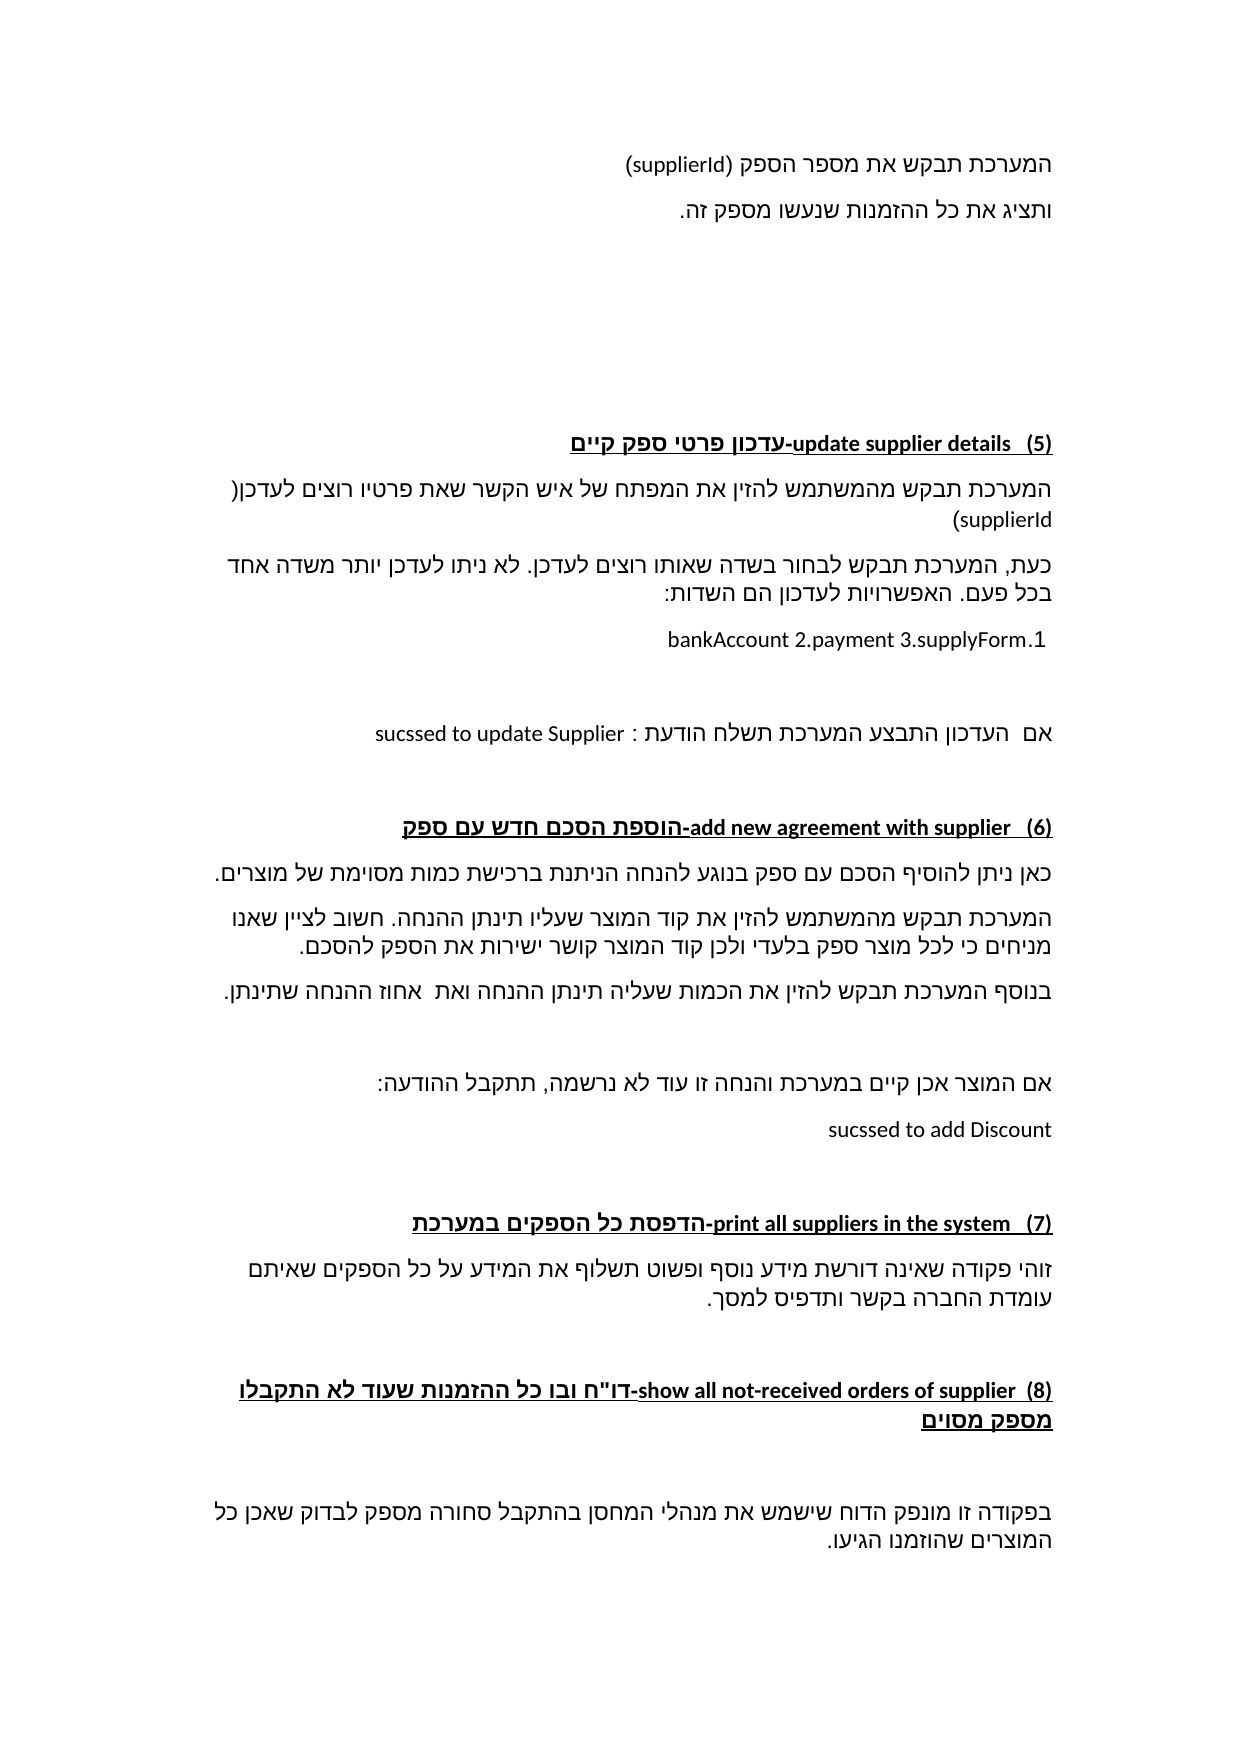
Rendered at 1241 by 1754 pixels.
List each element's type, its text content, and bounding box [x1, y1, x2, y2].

text המערכת תבקש מהמשתמש להזין את המפתח של איש הקשר שאת פרטיו רוצים לעדכן(supplierId) [187, 476, 1053, 533]
text 1.bankAccount 2.payment 3.supplyForm [187, 625, 1053, 653]
text המערכת תבקש מהמשתמש להזין את קוד המוצר שעליו תינתן ההנחה. חשוב לציין שאנו מניחים כי לכל מוצר ספק בלעדי ולכן קוד המוצר קושר ישירות את הספק להסכם. [187, 905, 1053, 959]
text זוהי פקודה שאינה דורשת מידע נוסף ופשוט תשלוף את המידע על כל הספקים שאיתם עומדת החברה בקשר ותדפיס למסך. [187, 1256, 1053, 1311]
text המערכת תבקש את מספר הספק (supplierId) [187, 150, 1053, 178]
text add new agreement with supplier (6)-הוספת הסכם חדש עם ספק [187, 813, 1053, 841]
text אם המוצר אכן קיים במערכת והנחה זו עוד לא נרשמה, תתקבל ההודעה: [187, 1070, 1053, 1097]
text אם העדכון התבצע המערכת תשלח הודעת : sucssed to update Supplier [187, 719, 1053, 747]
text print all suppliers in the system (7)-הדפסת כל הספקים במערכת [187, 1209, 1053, 1237]
text כאן ניתן להוסיף הסכם עם ספק בנוגע להנחה הניתנת ברכישת כמות מסוימת של מוצרים. [187, 860, 1053, 886]
text update supplier details (5)-עדכון פרטי ספק קיים [187, 429, 1053, 457]
text בפקודה זו מונפק הדוח שישמש את מנהלי המחסן בהתקבל סחורה מספק לבדוק שאכן כל המוצרים שהוזמנו הגיעו. [187, 1498, 1053, 1553]
text sucssed to add Discount [187, 1115, 1053, 1143]
text show all not-received orders of supplier (8)-דו"ח ובו כל ההזמנות שעוד לא התקבלו מספק מסוים [187, 1376, 1053, 1433]
text ותציג את כל ההזמנות שנעשו מספק זה. [187, 197, 1053, 223]
text כעת, המערכת תבקש לבחור בשדה שאותו רוצים לעדכן. לא ניתו לעדכן יותר משדה אחד בכל פעם. האפשרויות לעדכון הם השדות: [187, 552, 1053, 607]
text בנוסף המערכת תבקש להזין את הכמות שעליה תינתן ההנחה ואת אחוז ההנחה שתינתן. [187, 978, 1053, 1005]
